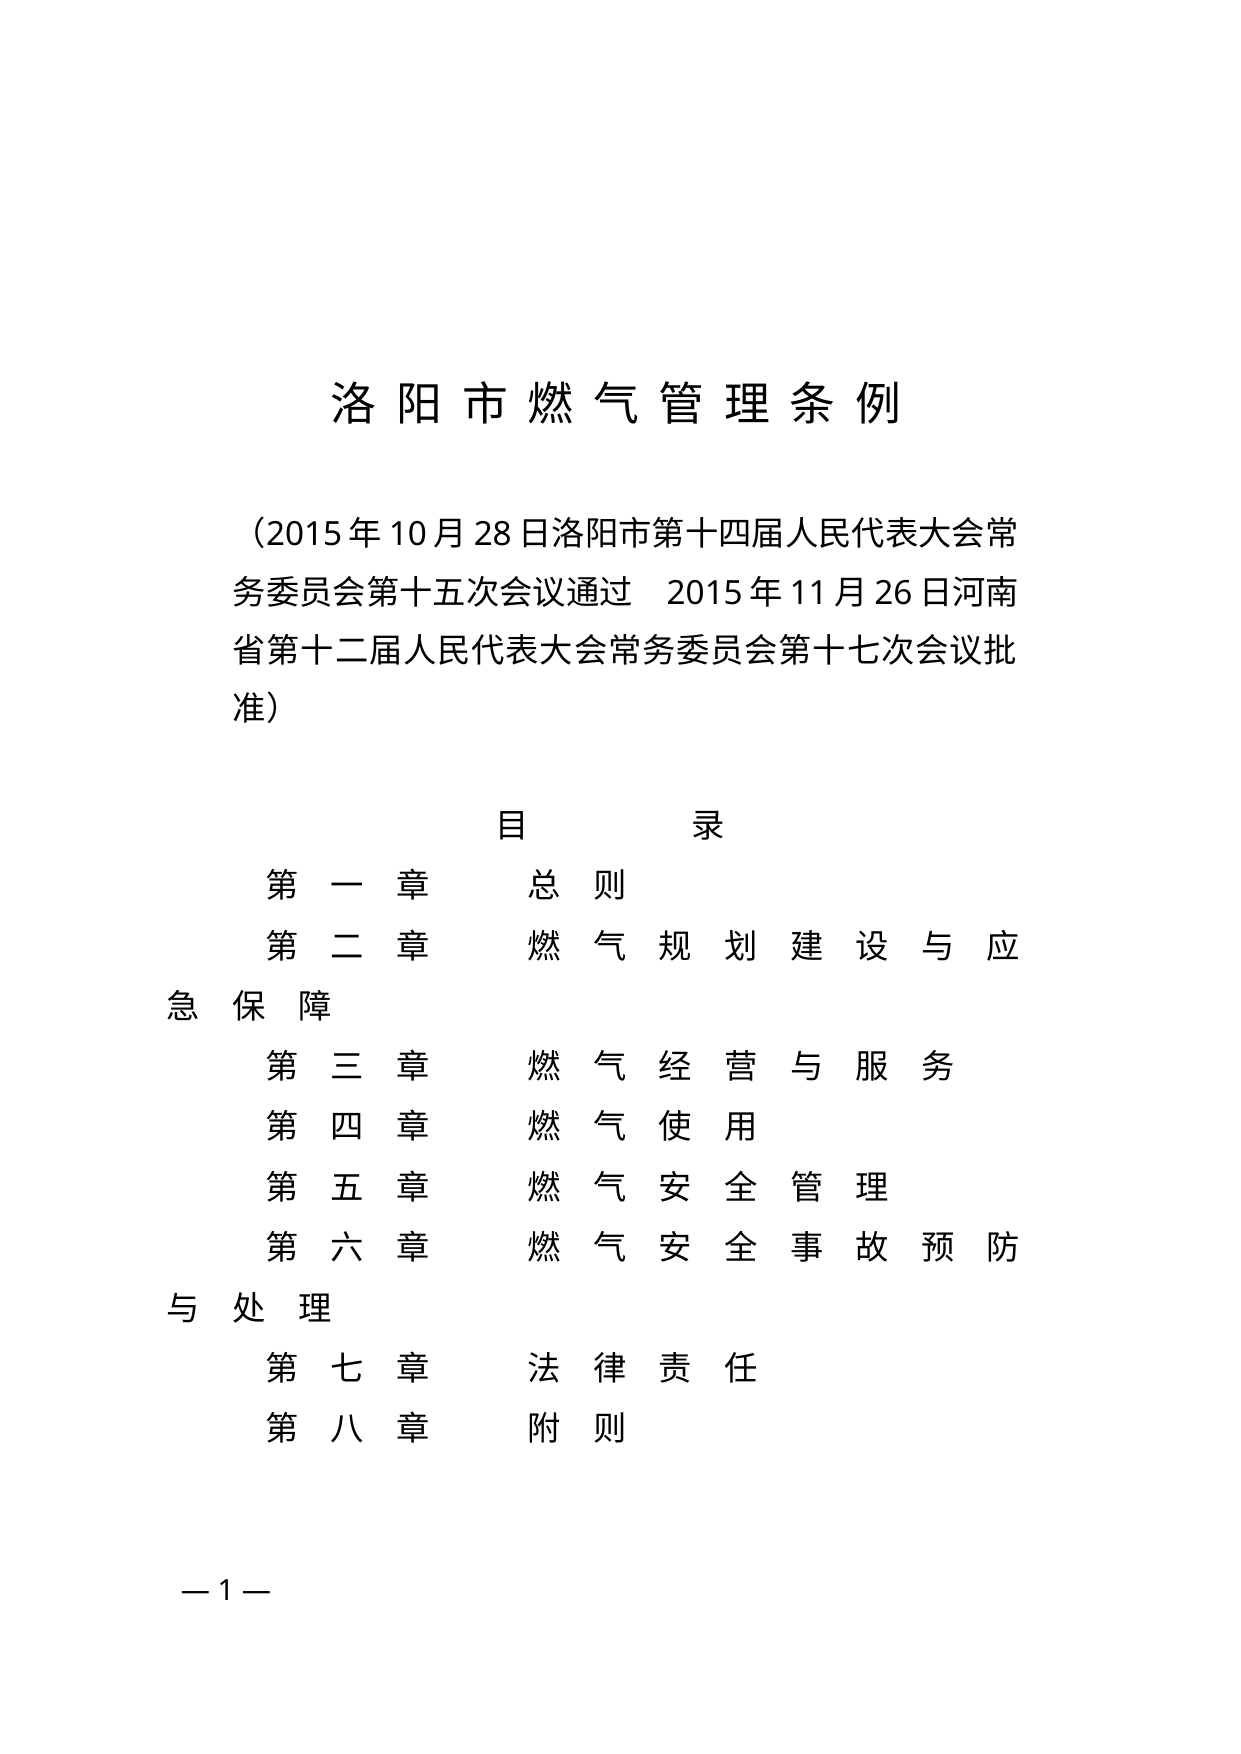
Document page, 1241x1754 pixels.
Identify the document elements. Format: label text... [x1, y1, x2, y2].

text 第三章 燃气经营与服务 [167, 1034, 1085, 1094]
text 第五章 燃气安全管理 [167, 1154, 1085, 1215]
text 第七章 法律责任 [167, 1336, 1085, 1396]
text 第六章 燃气安全事故预防与处理 [167, 1215, 1085, 1336]
text 第四章 燃气使用 [167, 1094, 1085, 1154]
text 第八章 附则 [167, 1396, 1085, 1456]
text （2015年10月28日洛阳市第十四届人民代表大会常务委员会第十五次会议通过 2015年11月26日河南省第十二届人民代表大会常务委员会第十七次会议批准） [232, 499, 1019, 732]
text 目 录 [167, 793, 1085, 853]
text 洛阳市燃气管理条例 [167, 340, 1085, 461]
text 第二章 燃气规划建设与应急保障 [167, 913, 1085, 1034]
text 第一章 总则 [167, 853, 1085, 913]
